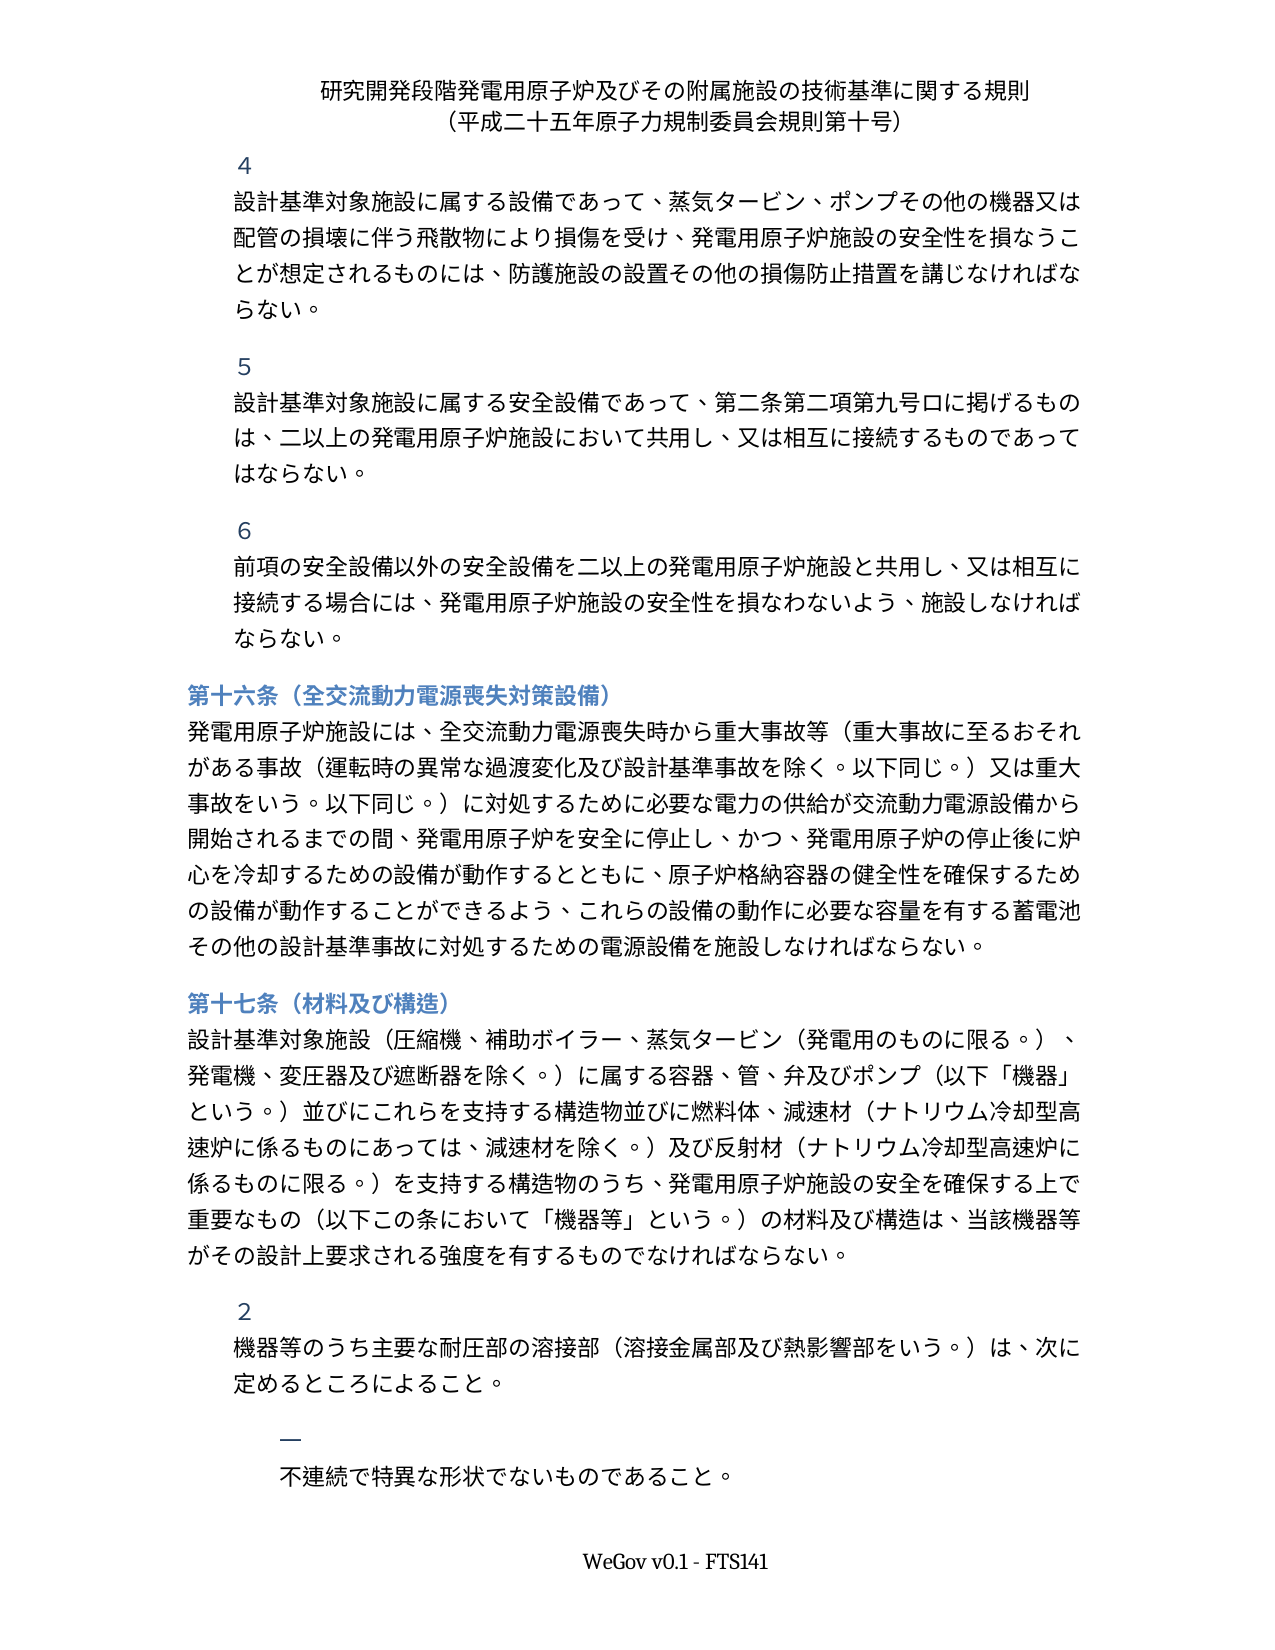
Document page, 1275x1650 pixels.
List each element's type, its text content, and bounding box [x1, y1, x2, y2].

subtitle 第十六条（全交流動力電源喪失対策設備） [187, 680, 1087, 711]
text 設計基準対象施設に属する安全設備であって、第二条第二項第九号ロに掲げるものは、二以上の発電用原子炉施設において共用し、又は相互に接続するものであってはならない。 [233, 386, 1087, 489]
text 機器等のうち主要な耐圧部の溶接部（溶接金属部及び熱影響部をいう。）は、次に定めるところによること。 [233, 1332, 1087, 1399]
text 設計基準対象施設に属する設備であって、蒸気タービン、ポンプその他の機器又は配管の損壊に伴う飛散物により損傷を受け、発電用原子炉施設の安全性を損なうことが想定されるものには、防護施設の設置その他の損傷防止措置を講じなければならない。 [233, 186, 1087, 325]
subtitle ６ [233, 515, 1087, 546]
subtitle ２ [233, 1296, 1087, 1328]
subtitle ５ [233, 351, 1087, 382]
subtitle ４ [233, 150, 1087, 181]
text 前項の安全設備以外の安全設備を二以上の発電用原子炉施設と共用し、又は相互に接続する場合には、発電用原子炉施設の安全性を損なわないよう、施設しなければならない。 [233, 551, 1087, 654]
text 設計基準対象施設（圧縮機、補助ボイラー、蒸気タービン（発電用のものに限る。）、発電機、変圧器及び遮断器を除く。）に属する容器、管、弁及びポンプ（以下「機器」という。）並びにこれらを支持する構造物並びに燃料体、減速材（ナトリウム冷却型高速炉に係るものにあっては、減速材を除く。）及び反射材（ナトリウム冷却型高速炉に係るものに限る。）を支持する構造物のうち、発電用原子炉施設の安全を確保する上で重要なもの（以下この条において「機器等」という。）の材料及び構造は、当該機器等がその設計上要求される強度を有するものでなければならない。 [187, 1024, 1087, 1271]
text 発電用原子炉施設には、全交流動力電源喪失時から重大事故等（重大事故に至るおそれがある事故（運転時の異常な過渡変化及び設計基準事故を除く。以下同じ。）又は重大事故をいう。以下同じ。）に対処するために必要な電力の供給が交流動力電源設備から開始されるまでの間、発電用原子炉を安全に停止し、かつ、発電用原子炉の停止後に炉心を冷却するための設備が動作するとともに、原子炉格納容器の健全性を確保するための設備が動作することができるよう、これらの設備の動作に必要な容量を有する蓄電池その他の設計基準事故に対処するための電源設備を施設しなければならない。 [187, 716, 1087, 962]
text 不連続で特異な形状でないものであること。 [279, 1461, 1087, 1492]
subtitle 一 [279, 1425, 1087, 1456]
subtitle 第十七条（材料及び構造） [187, 988, 1087, 1019]
